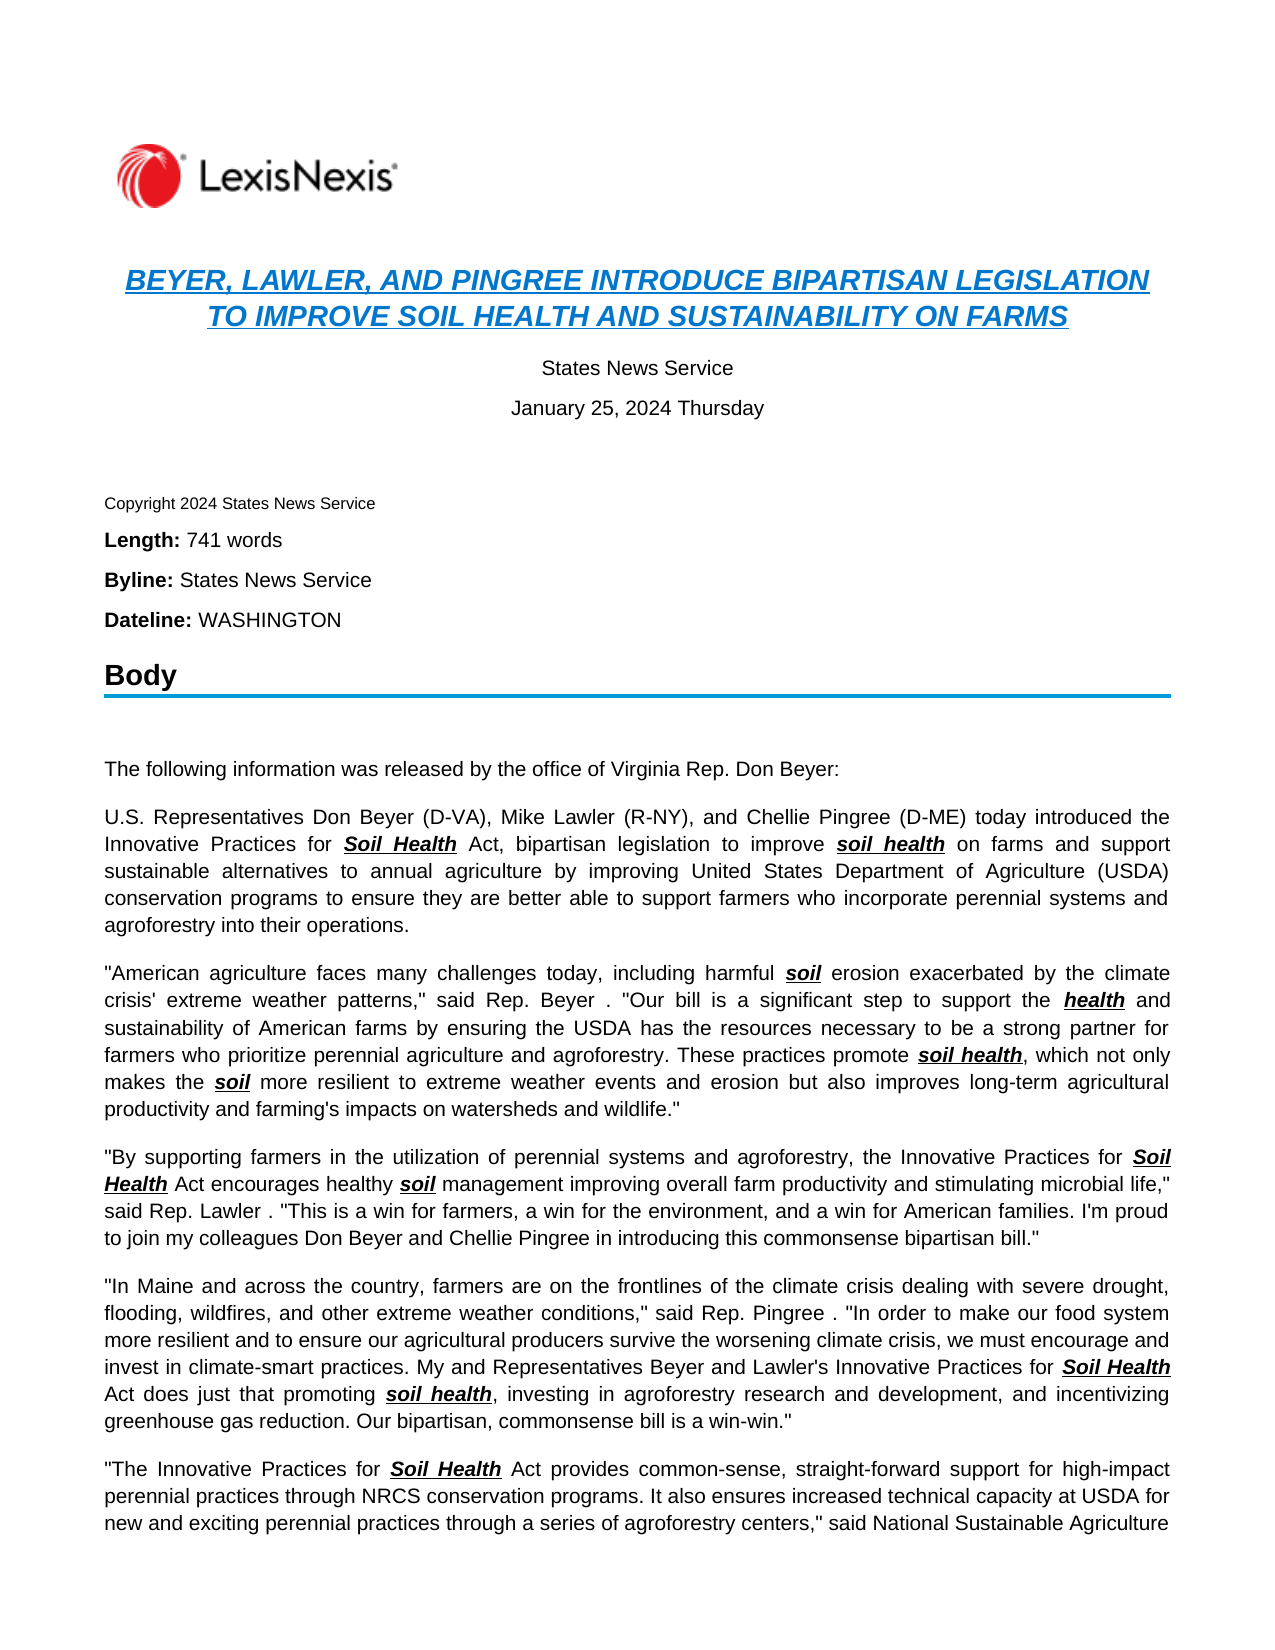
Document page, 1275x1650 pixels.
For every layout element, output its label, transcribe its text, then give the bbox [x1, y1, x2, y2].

picture [104, 144, 412, 208]
text U.S. Representatives Don Beyer (D-VA), Mike Lawler (R-NY), and Chellie Pingree (D-ME) today introduced the Innovative Practices for Soil Health Act, bipartisan legislation to improve soil health on farms and support sustainable alternatives to annual agriculture by improving United States Department of Agriculture (USDA) conservation programs to ensure they are better able to support farmers who incorporate perennial systems and agroforestry into their operations. [104, 802, 1171, 937]
text Body [104, 656, 1171, 692]
text The following information was released by the office of Virginia Rep. Don Beyer: [104, 754, 1171, 781]
text Copyright 2024 States News Service [104, 461, 1171, 513]
text States News Service [104, 353, 1171, 380]
text "By supporting farmers in the utilization of perennial systems and agroforestry, the Innovative Practices for Soil Health Act encourages healthy soil management improving overall farm productivity and stimulating microbial life," said Rep. Lawler . "This is a win for farmers, a win for the environment, and a win for American families. I'm proud to join my colleagues Don Beyer and Chellie Pingree in introducing this commonsense bipartisan bill." [104, 1141, 1171, 1250]
subtitle BEYER, LAWLER, AND PINGREE INTRODUCE BIPARTISAN LEGISLATION TO IMPROVE SOIL HEALTH AND SUSTAINABILITY ON FARMS [104, 261, 1171, 332]
text January 25, 2024 Thursday [104, 393, 1171, 420]
text Byline: States News Service [104, 565, 1171, 592]
text Dateline: WASHINGTON [104, 604, 1171, 631]
text "In Maine and across the country, farmers are on the frontlines of the climate crisis dealing with severe drought, flooding, wildfires, and other extreme weather conditions," said Rep. Pingree . "In order to make our food system more resilient and to ensure our agricultural producers survive the worsening climate crisis, we must encourage and invest in climate-smart practices. My and Representatives Beyer and Lawler's Innovative Practices for Soil Health Act does just that promoting soil health, investing in agroforestry research and development, and incentivizing greenhouse gas reduction. Our bipartisan, commonsense bill is a win-win." [104, 1271, 1171, 1433]
text "American agriculture faces many challenges today, including harmful soil erosion exacerbated by the climate crisis' extreme weather patterns," said Rep. Beyer . "Our bill is a significant step to support the health and sustainability of American farms by ensuring the USDA has the resources necessary to be a strong partner for farmers who prioritize perennial agriculture and agroforestry. These practices promote soil health, which not only makes the soil more resilient to extreme weather events and erosion but also improves long-term agricultural productivity and farming's impacts on watersheds and wildlife." [104, 958, 1171, 1121]
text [104, 1454, 1171, 1535]
text Length: 741 words [104, 525, 1171, 552]
